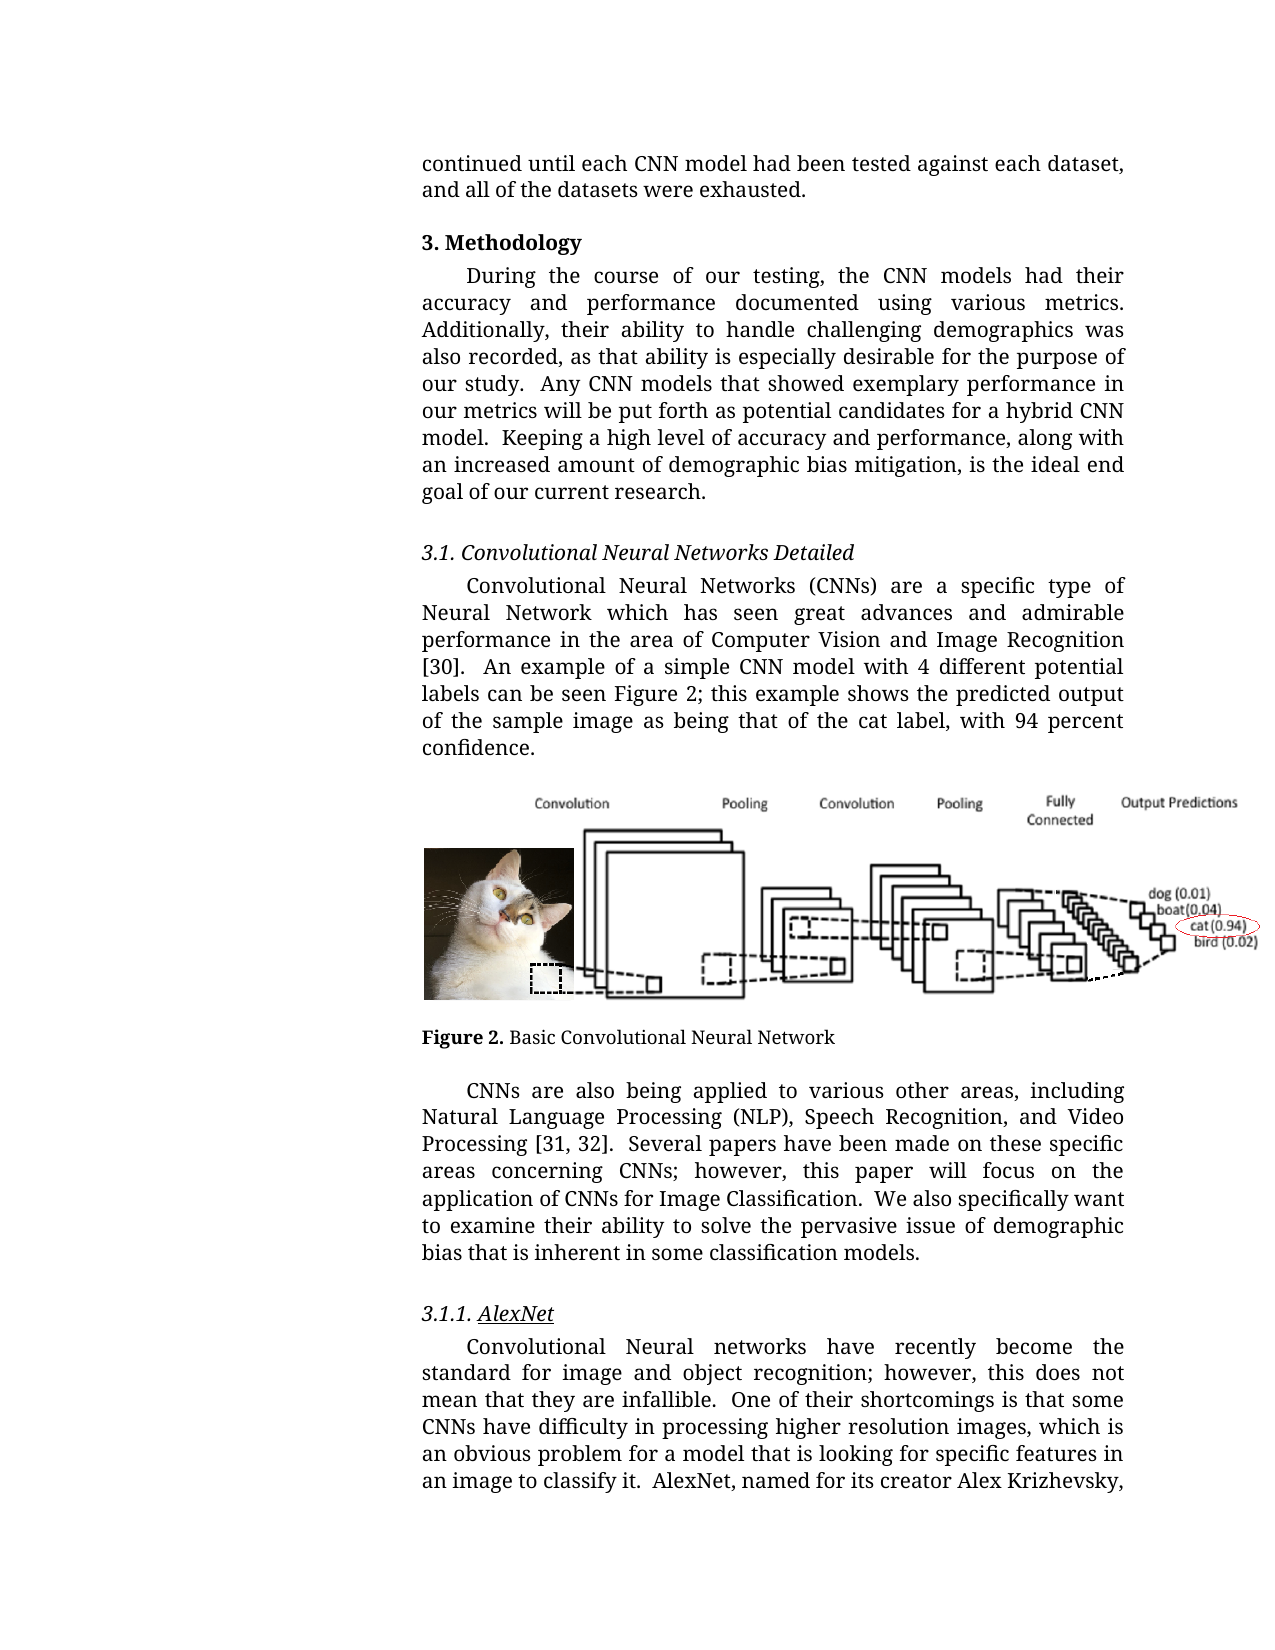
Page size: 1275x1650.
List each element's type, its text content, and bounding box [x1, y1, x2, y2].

text Convolutional Neural Networks (CNNs) are a specific type of Neural Network which has seen great advances and admirable performance in the area of Computer Vision and Image Recognition [30]. An example of a simple CNN model with 4 different potential labels can be seen Figure 2; this example shows the predicted output of the sample image as being that of the cat label, with 94 percent confidence. Figure 2. Basic Convolutional Neural Network [422, 572, 1125, 787]
text Convolutional Neural Networks (CNNs) are a specific type of Neural Network which has seen great advances and admirable performance in the area of Computer Vision and Image Recognition [30]. An example of a simple CNN model with 4 different potential labels can be seen Figure 2; this example shows the predicted output of the sample image as being that of the cat label, with 94 percent confidence. Figure 2. Basic Convolutional Neural Network [422, 1002, 1125, 1050]
subtitle 3.1. Convolutional Neural Networks Detailed [422, 539, 1125, 566]
text During the course of our testing, the CNN models had their accuracy and performance documented using various metrics. Additionally, their ability to handle challenging demographics was also recorded, as that ability is especially desirable for the purpose of our study. Any CNN models that showed exemplary performance in our metrics will be put forth as potential candidates for a hybrid CNN model. Keeping a high level of accuracy and performance, along with an increased amount of demographic bias mitigation, is the ideal end goal of our current research. [422, 262, 1125, 506]
subtitle 3.1.1. AlexNet [422, 1299, 1125, 1326]
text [422, 1333, 1125, 1495]
subtitle 3. Methodology [422, 229, 1125, 256]
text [422, 150, 1125, 204]
picture [421, 787, 1261, 1002]
text CNNs are also being applied to various other areas, including Natural Language Processing (NLP), Speech Recognition, and Video Processing [31, 32]. Several papers have been made on these specific areas concerning CNNs; however, this paper will focus on the application of CNNs for Image Classification. We also specifically want to examine their ability to solve the pervasive issue of demographic bias that is inherent in some classification models. [422, 1077, 1125, 1266]
